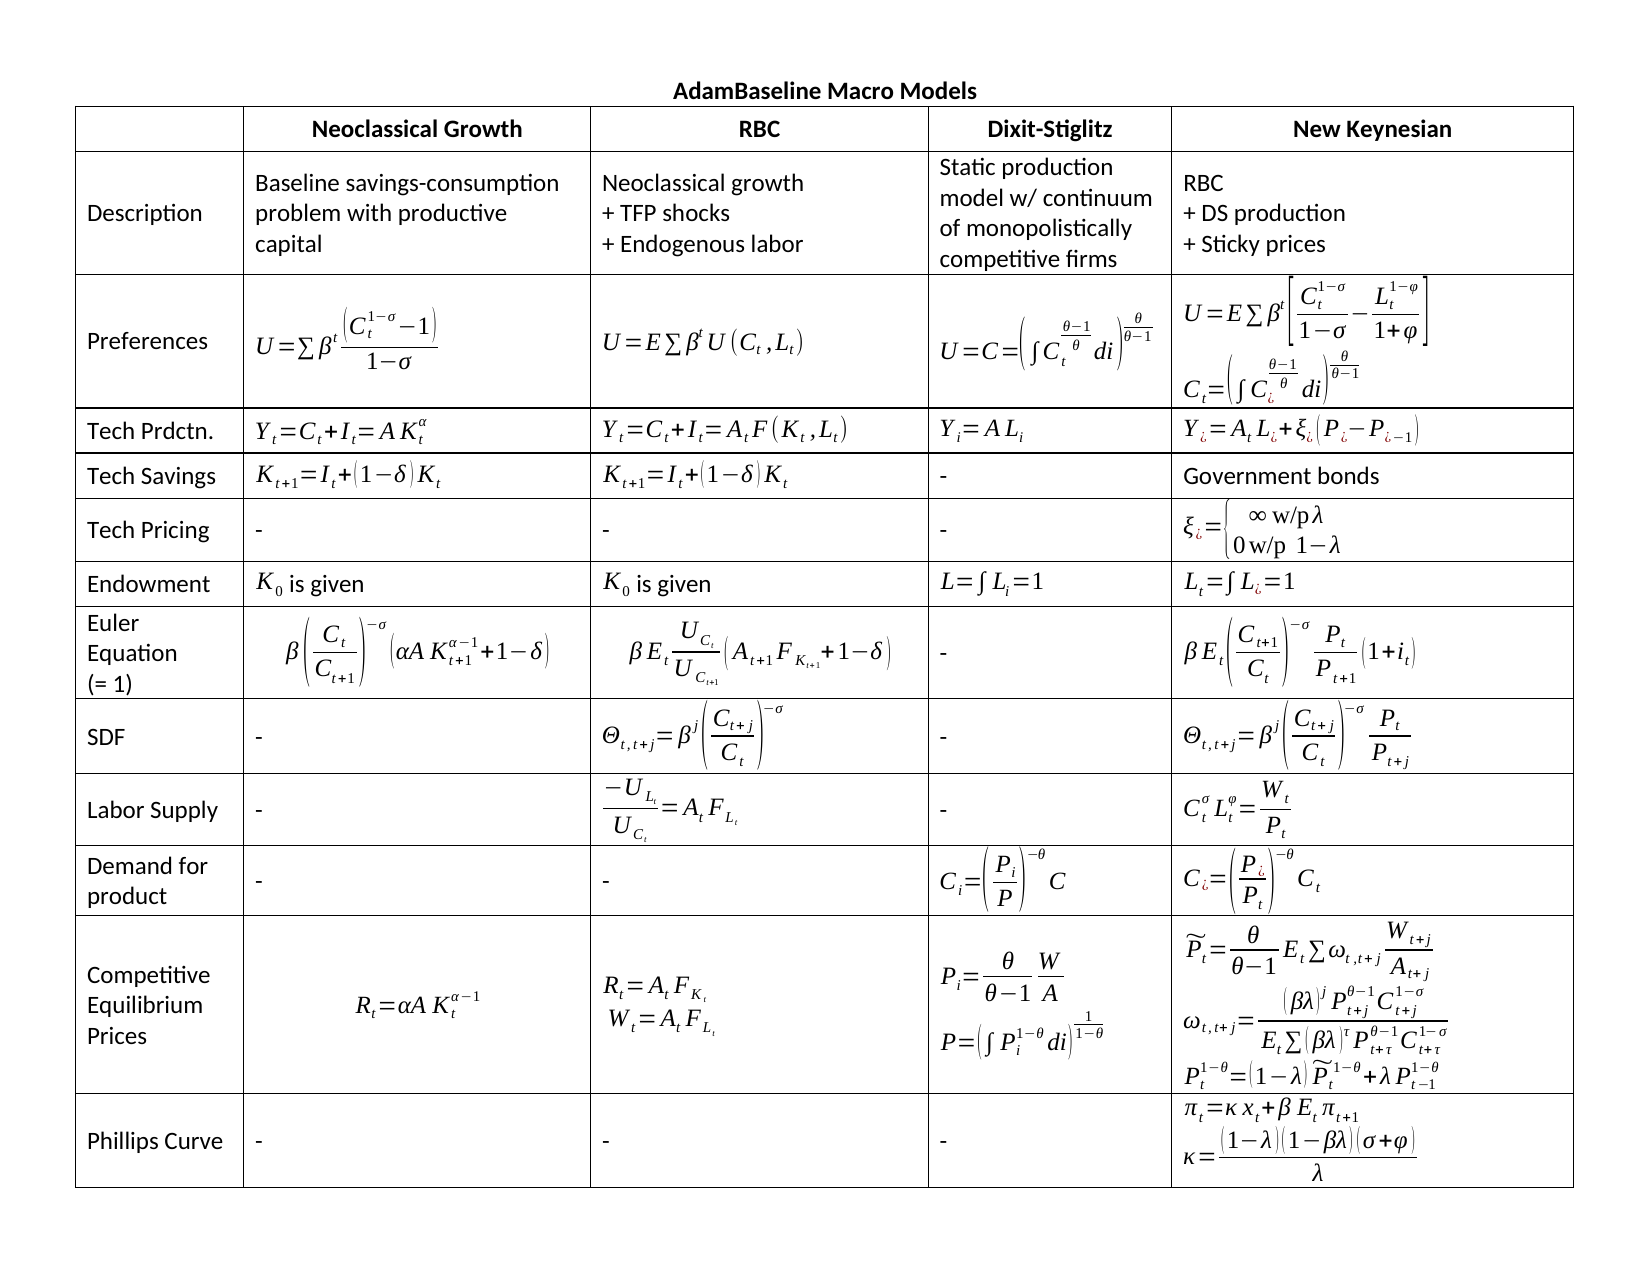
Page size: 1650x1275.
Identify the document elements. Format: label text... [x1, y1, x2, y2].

table_cell [1172, 699, 1573, 773]
table_cell [929, 916, 1171, 1093]
table_header RBC [591, 107, 928, 151]
table_cell Labor Supply [76, 774, 243, 844]
table_cell [244, 409, 590, 452]
table_cell [929, 846, 1171, 915]
table_header Dixit-Stiglitz [929, 107, 1171, 151]
table_cell [1172, 607, 1573, 698]
table_header New Keynesian [1172, 107, 1573, 151]
table_cell [591, 699, 928, 773]
table_cell [244, 454, 590, 497]
table_cell Tech Pricing [76, 499, 243, 561]
table_cell Description [76, 152, 243, 274]
table_cell [929, 409, 1171, 452]
table_cell SDF [76, 699, 243, 773]
table_cell is given [244, 562, 590, 606]
table_cell Static production model w/ continuum of monopolistically competitive firms [929, 152, 1171, 274]
table_cell - [929, 774, 1171, 844]
table_cell [1172, 846, 1573, 915]
table_cell - [929, 499, 1171, 561]
table_cell - [929, 454, 1171, 497]
table_cell - [591, 499, 928, 561]
table_cell Endowment [76, 562, 243, 606]
table_cell [244, 275, 590, 407]
table_cell Tech Savings [76, 454, 243, 497]
table_cell is given [591, 562, 928, 606]
table_cell Government bonds [1172, 454, 1573, 497]
table_cell [591, 774, 928, 844]
table_cell - [244, 699, 590, 773]
table_cell [1172, 916, 1573, 1093]
table_cell [591, 916, 928, 1093]
table_cell [1172, 409, 1573, 452]
table_cell - [929, 699, 1171, 773]
table_cell Euler Equation (= 1) [76, 607, 243, 698]
text AdamBaseline Macro Models [75, 75, 1575, 106]
table_cell Tech Prdctn. [76, 409, 243, 452]
table_cell Demand for product [76, 846, 243, 915]
table_cell - [929, 607, 1171, 698]
table_cell [244, 607, 590, 698]
table_header [76, 107, 243, 151]
table_cell [591, 607, 928, 698]
table_cell [1172, 499, 1573, 561]
table_cell Baseline savings-consumption problem with productive capital [244, 152, 590, 274]
table_cell [1172, 275, 1573, 407]
table_cell Competitive Equilibrium Prices [76, 916, 243, 1093]
table_cell [591, 454, 928, 497]
table_cell RBC + DS production + Sticky prices [1172, 152, 1573, 274]
table_cell [1172, 1094, 1573, 1187]
table_cell - [591, 1094, 928, 1187]
table_cell [244, 916, 590, 1093]
table_cell - [244, 499, 590, 561]
table_cell - [929, 1094, 1171, 1187]
table_cell - [244, 1094, 590, 1187]
table_cell Neoclassical growth + TFP shocks + Endogenous labor [591, 152, 928, 274]
table_cell [591, 409, 928, 452]
table_cell Phillips Curve [76, 1094, 243, 1187]
table_cell [929, 275, 1171, 407]
table_cell Preferences [76, 275, 243, 407]
table_header Neoclassical Growth [244, 107, 590, 151]
table_cell [591, 275, 928, 407]
table_cell [1172, 774, 1573, 844]
table_cell - [591, 846, 928, 915]
table_cell [1172, 562, 1573, 606]
table_cell - [244, 846, 590, 915]
table_cell [929, 562, 1171, 606]
table_cell - [244, 774, 590, 844]
